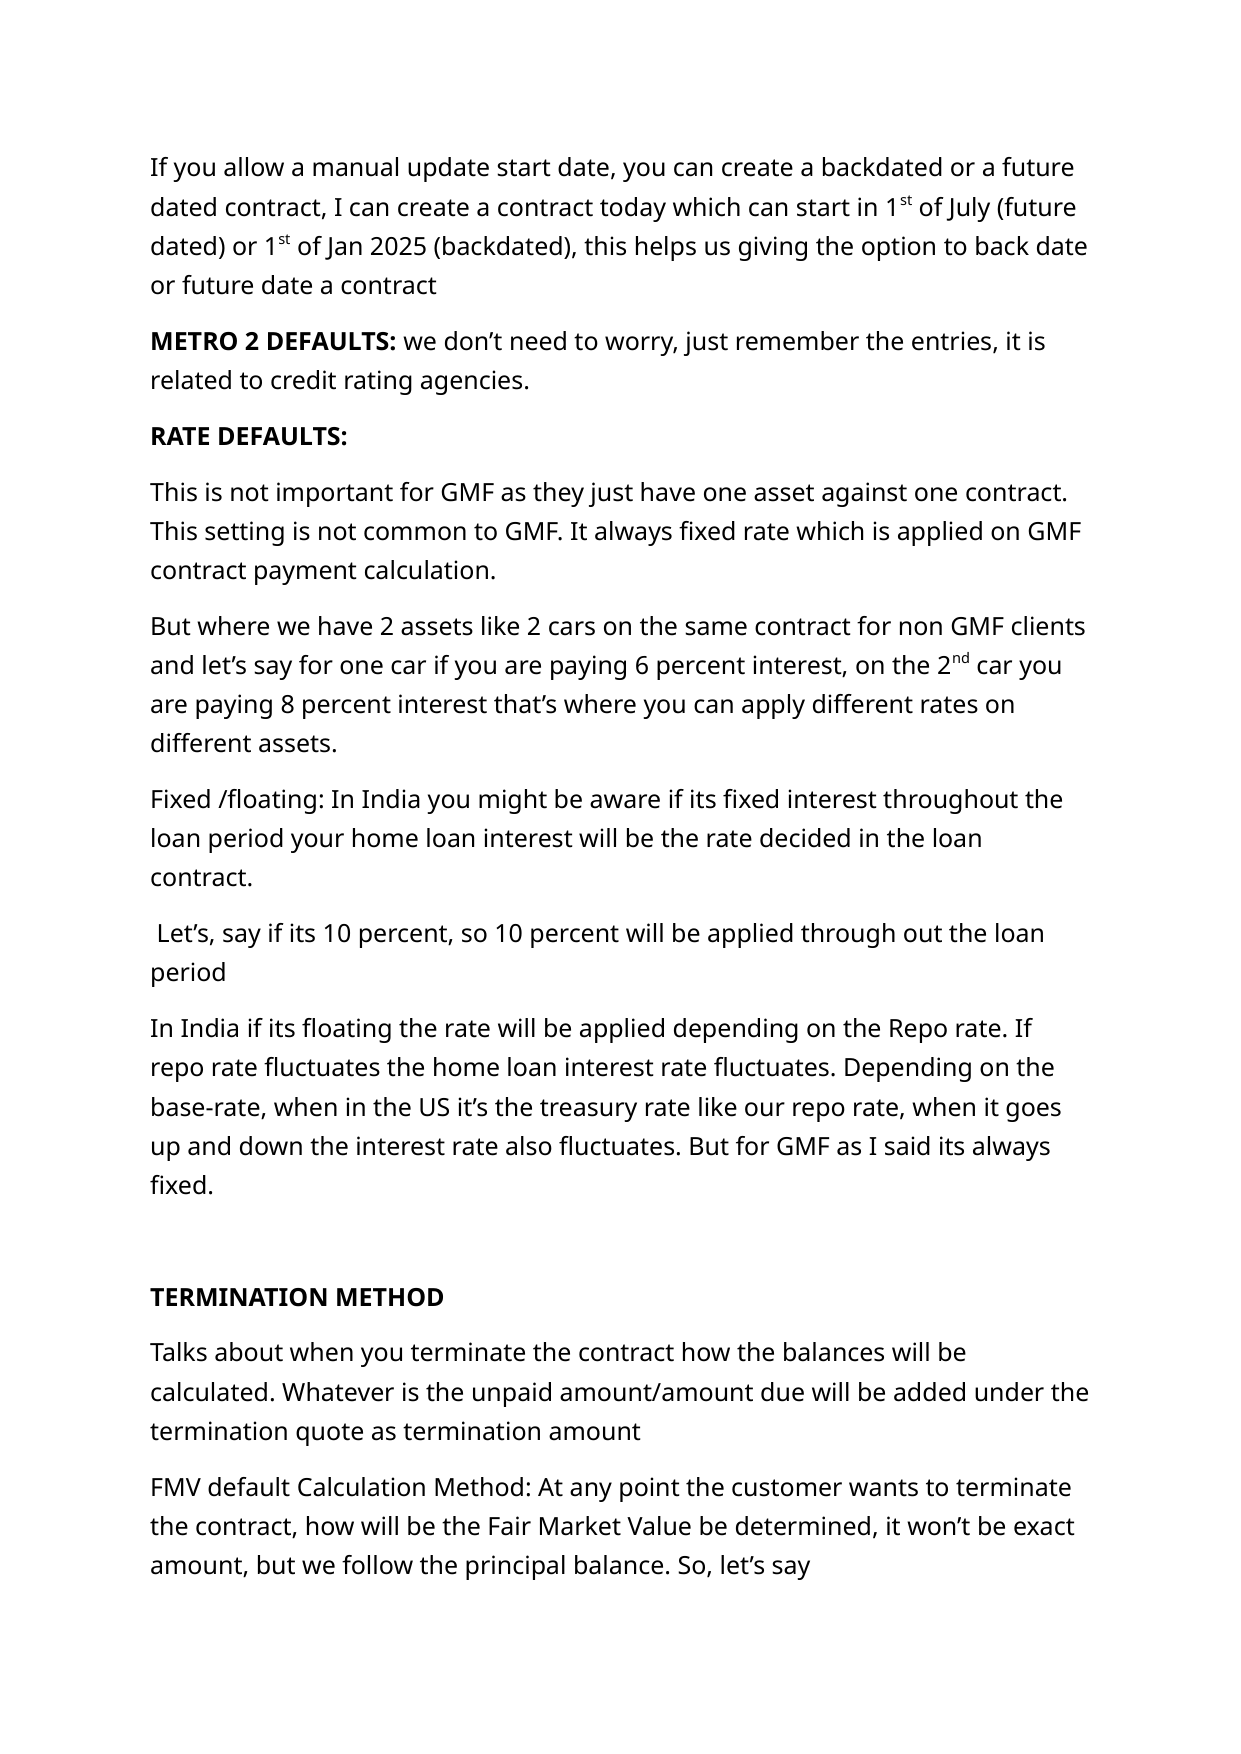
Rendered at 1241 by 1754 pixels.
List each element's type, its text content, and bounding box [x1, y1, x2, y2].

text METRO 2 DEFAULTS: we don’t need to worry, just remember the entries, it is related to credit rating agencies. [150, 323, 1090, 397]
text Fixed /floating: In India you might be aware if its fixed interest throughout the loan period your home loan interest will be the rate decided in the loan contract. [150, 782, 1090, 894]
text If you allow a manual update start date, you can create a backdated or a future dated contract, I can create a contract today which can start in 1st of July (future dated) or 1st of Jan 2025 (backdated), this helps us giving the option to back date or future date a contract [150, 150, 1090, 302]
text But where we have 2 assets like 2 cars on the same contract for non GMF clients and let’s say for one car if you are paying 6 percent interest, on the 2nd car you are paying 8 percent interest that’s where you can apply different rates on different assets. [150, 608, 1090, 760]
text In India if its floating the rate will be applied depending on the Repo rate. If repo rate fluctuates the home loan interest rate fluctuates. Depending on the base-rate, when in the US it’s the treasury rate like our repo rate, when it goes up and down the interest rate also fluctuates. But for GMF as I said its always fixed. [150, 1011, 1090, 1202]
text Talks about when you terminate the contract how the balances will be calculated. Whatever is the unpaid amount/amount due will be added under the termination quote as termination amount [150, 1335, 1090, 1447]
text TERMINATION METHOD [150, 1279, 1090, 1313]
text RATE DEFAULTS: [150, 418, 1090, 452]
text This is not important for GMF as they just have one asset against one contract. This setting is not common to GMF. It always fixed rate which is applied on GMF contract payment calculation. [150, 474, 1090, 587]
text Let’s, say if its 10 percent, so 10 percent will be applied through out the loan period [150, 916, 1090, 989]
text FMV default Calculation Method: At any point the customer wants to terminate the contract, how will be the Fair Market Value be determined, it won’t be exact amount, but we follow the principal balance. So, let’s say [150, 1469, 1090, 1582]
